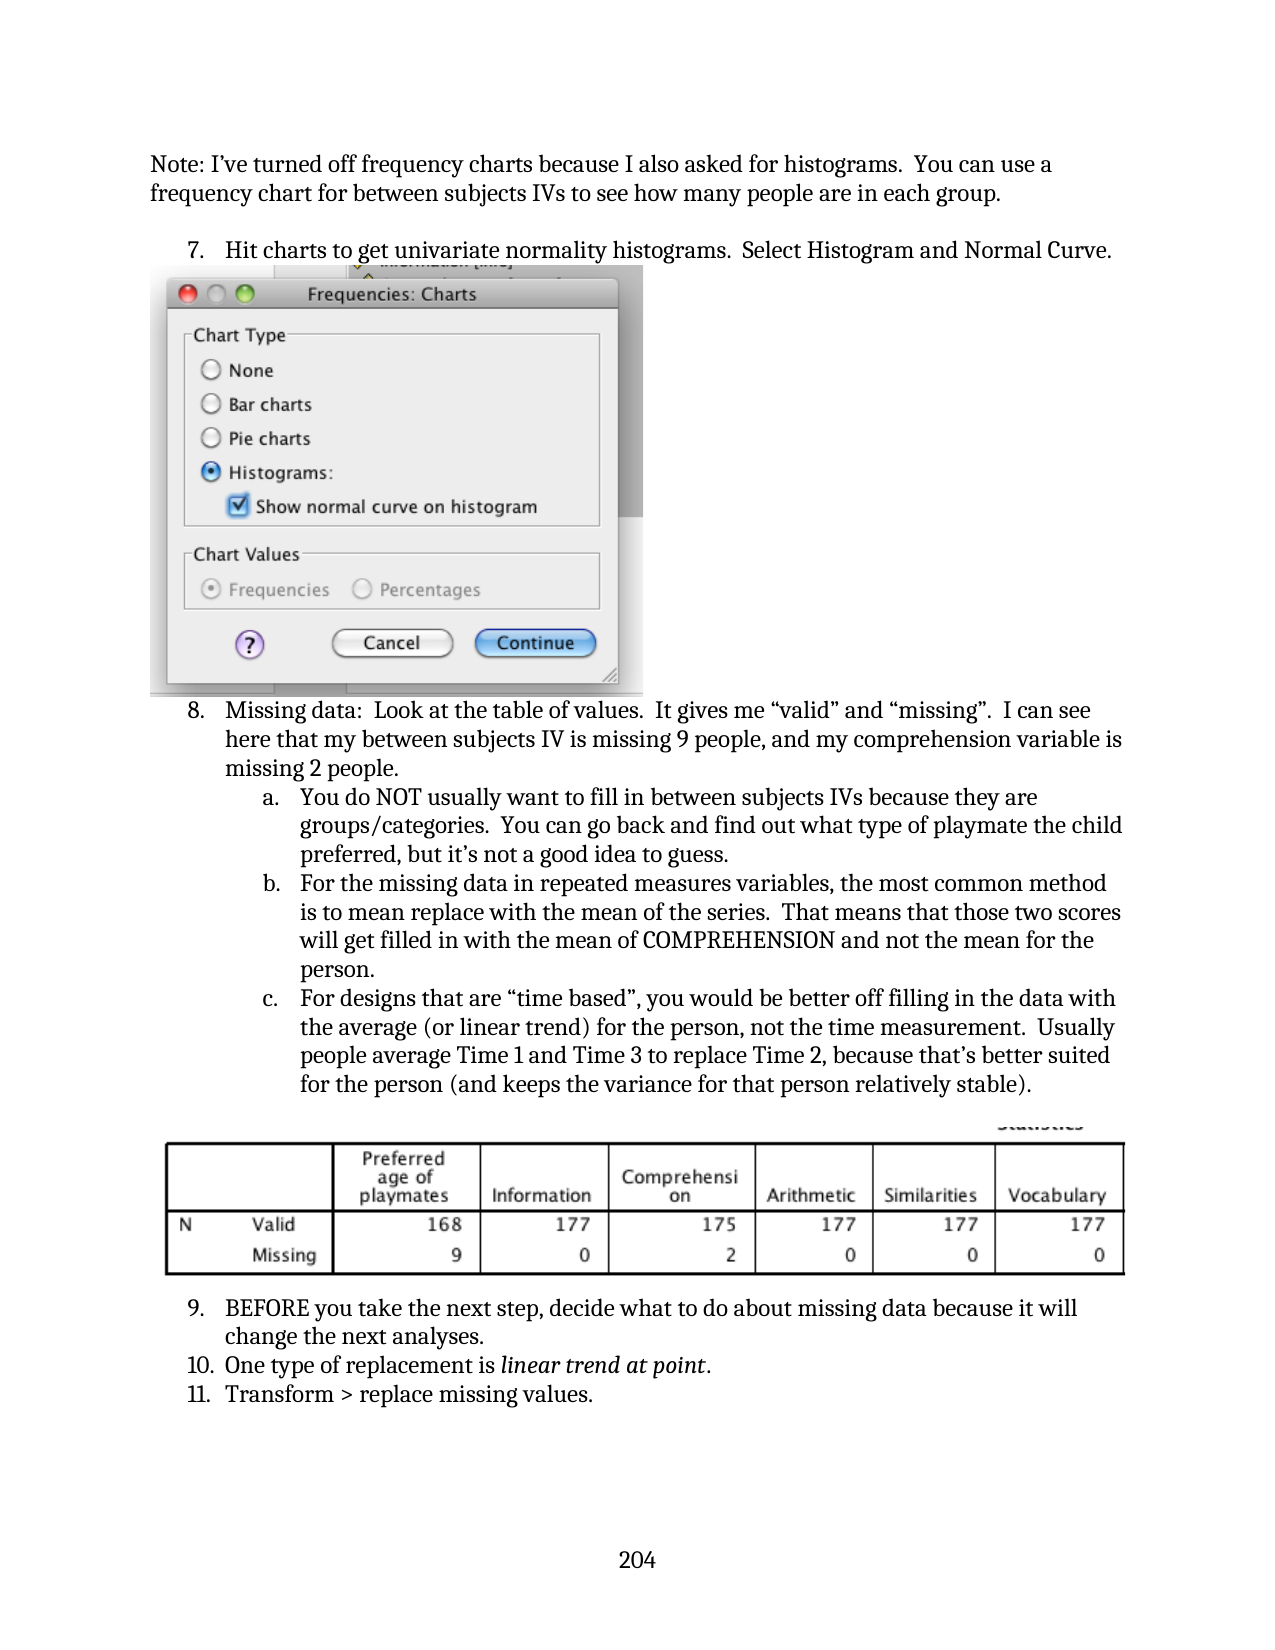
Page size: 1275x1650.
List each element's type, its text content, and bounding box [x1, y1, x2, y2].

list For the missing data in repeated measures variables, the most common method is to mean replace with the mean of the series. That means that those two scores will get filled in with the mean of COMPREHENSION and not the mean for the person. [262, 869, 1125, 984]
picture [150, 1127, 1125, 1294]
list One type of replacement is linear trend at point. [187, 1351, 1125, 1380]
list BEFORE you take the next step, decide what to do about missing data because it will change the next analyses. [187, 1294, 1125, 1351]
list For designs that are “time based”, you would be better off filling in the data with the average (or linear trend) for the person, not the time measurement. Usually people average Time 1 and Time 3 to replace Time 2, because that’s better suited for the person (and keeps the variance for that person relatively stable). [262, 984, 1125, 1099]
list You do NOT usually want to fill in between subjects IVs because they are groups/categories. You can go back and find out what type of playmate the child preferred, but it’s not a good idea to guess. [262, 782, 1125, 869]
text Note: I’ve turned off frequency charts because I also asked for histograms. You can use a frequency chart for between subjects IVs to see how many people are in each group. [150, 150, 1125, 207]
list Missing data: Look at the table of values. It gives me “valid” and “missing”. I can see here that my between subjects IV is missing 9 people, and my comprehension variable is missing 2 people. [187, 696, 1125, 782]
list Hit charts to get univariate normality histograms. Select Histogram and Normal Curve. [187, 236, 1125, 265]
picture [150, 265, 644, 697]
list Transform > replace missing values. [187, 1380, 1125, 1408]
